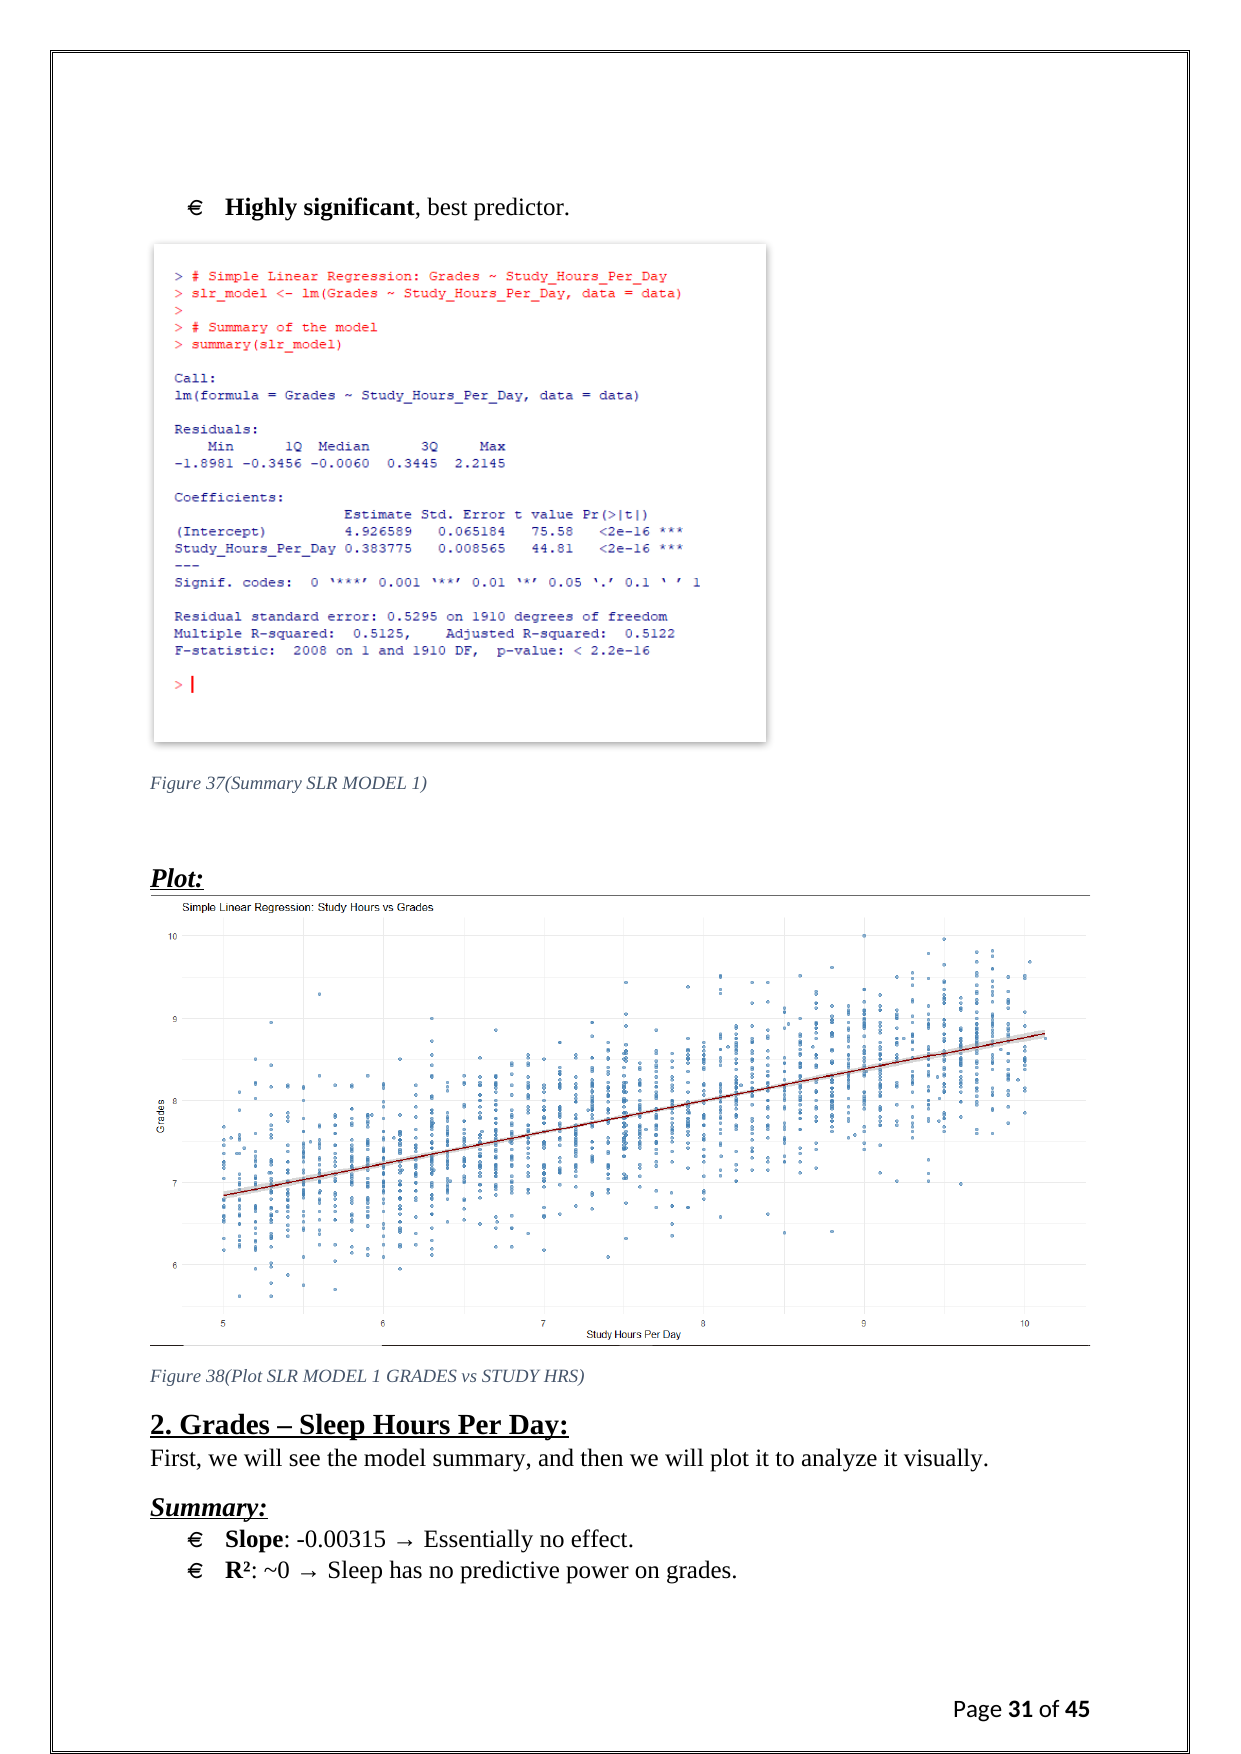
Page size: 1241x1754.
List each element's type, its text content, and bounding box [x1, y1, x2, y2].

text First, we will see the model summary, and then we will plot it to analyze it visually. [150, 1443, 1090, 1472]
subtitle 2. Grades – Sleep Hours Per Day: [150, 1407, 1090, 1441]
subtitle Summary: [150, 1491, 1090, 1522]
list R²: ~0 → Sleep has no predictive power on grades. [187, 1555, 1090, 1584]
subtitle Plot: [150, 862, 1090, 893]
list Slope: -0.00315 → Essentially no effect. [187, 1524, 1090, 1553]
picture [150, 895, 1091, 1346]
list Highly significant, best predictor. [187, 192, 1090, 221]
picture [169, 259, 752, 728]
